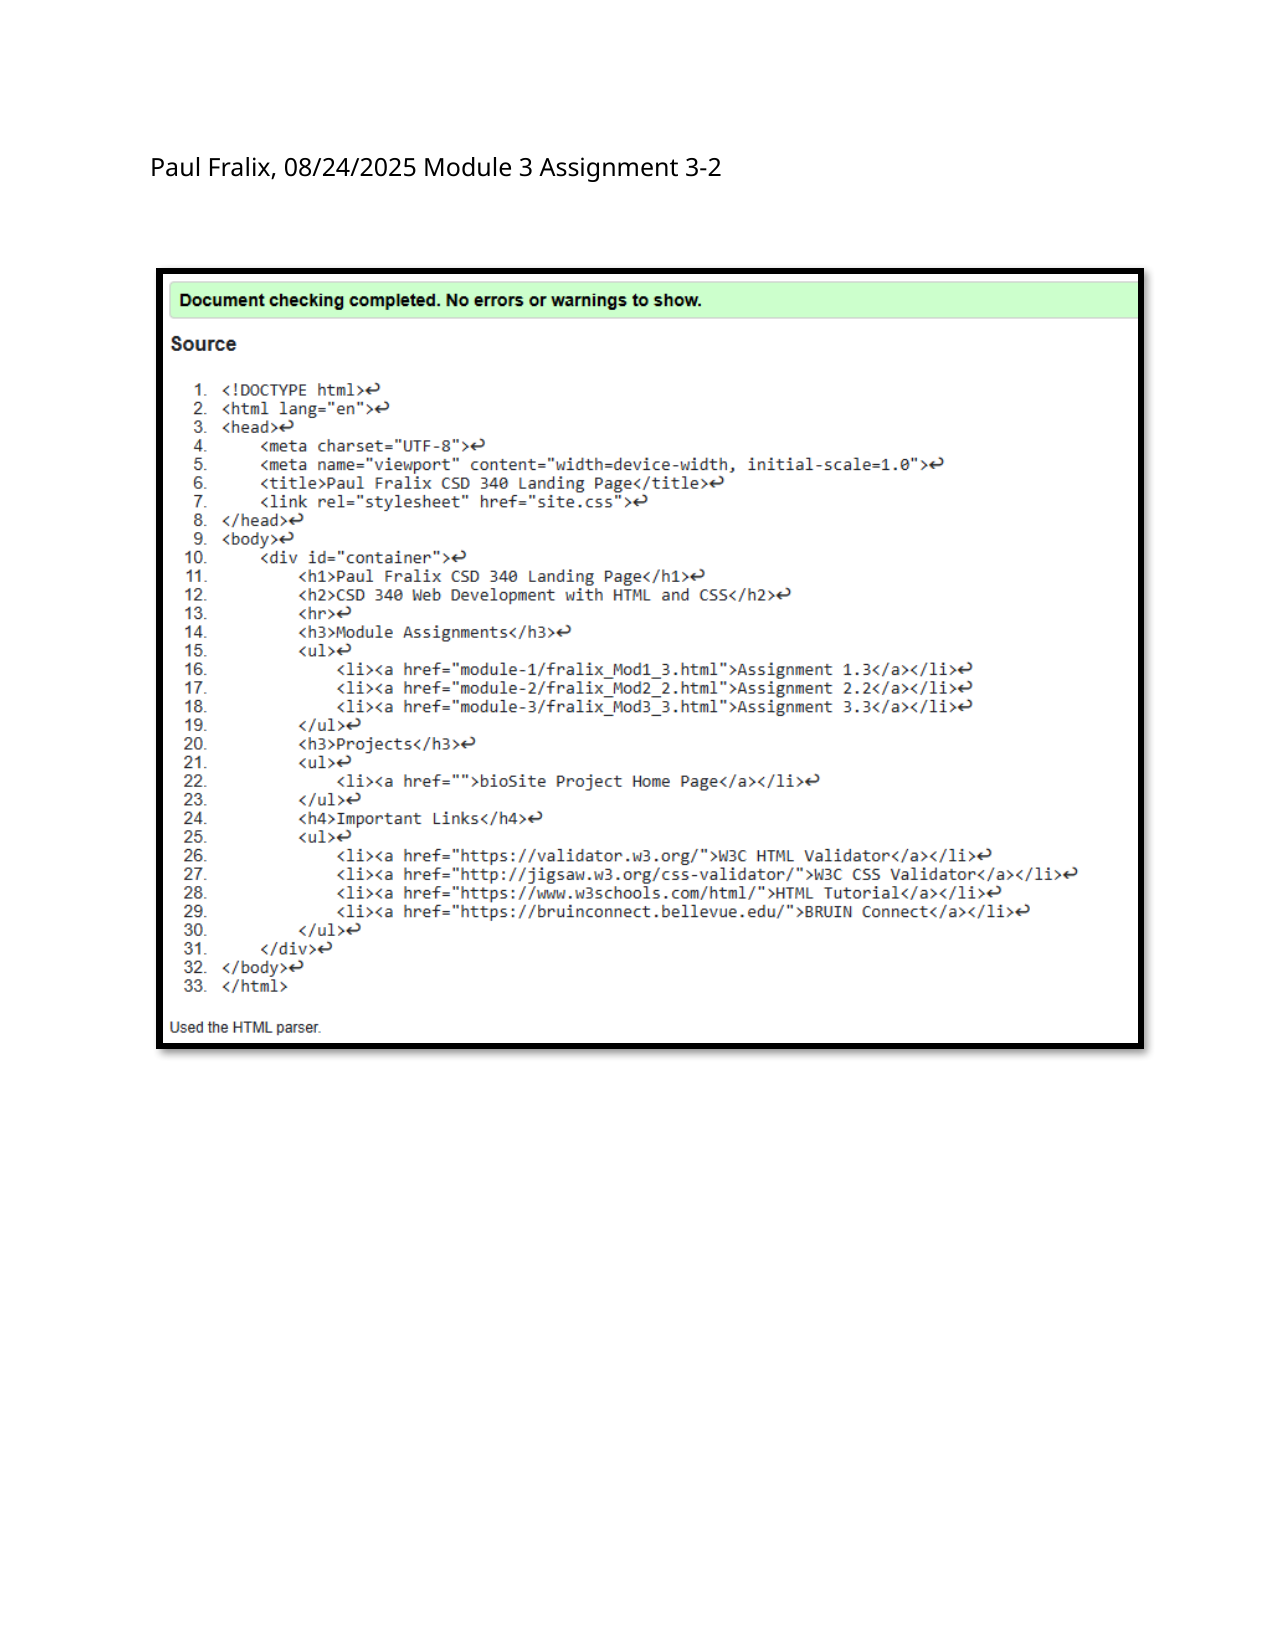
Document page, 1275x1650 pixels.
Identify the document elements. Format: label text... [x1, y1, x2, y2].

text Paul Fralix, 08/24/2025 Module 3 Assignment 3-2 [150, 150, 1125, 184]
picture [163, 274, 1138, 1043]
